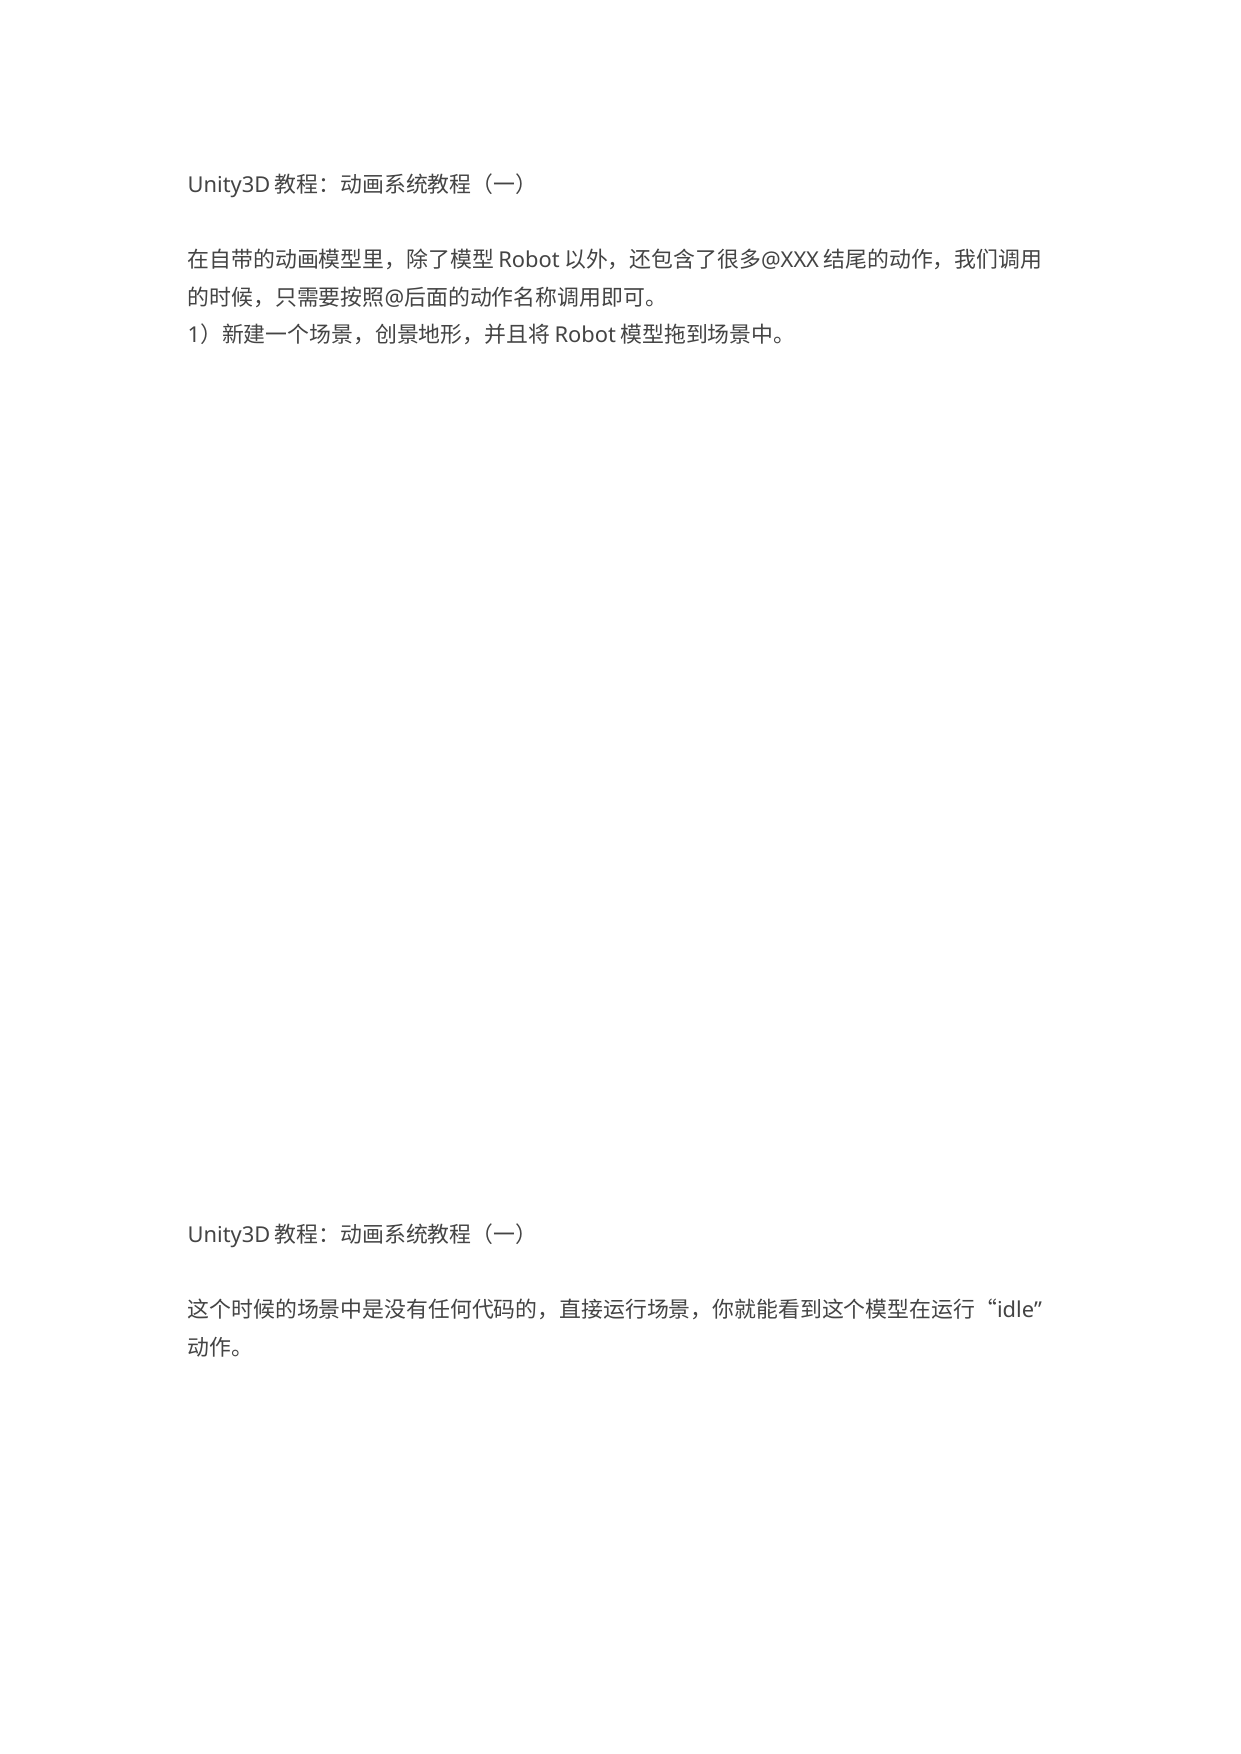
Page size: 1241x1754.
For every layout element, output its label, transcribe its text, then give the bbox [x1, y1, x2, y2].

text 这个时候的场景中是没有任何代码的，直接运行场景，你就能看到这个模型在运行“idle”动作。 [187, 1252, 1053, 1439]
text Unity3D教程：动画系统教程（一） [187, 164, 1053, 202]
text 在自带的动画模型里，除了模型Robot以外，还包含了很多@XXX结尾的动作，我们调用的时候，只需要按照@后面的动作名称调用即可。 1）新建一个场景，创景地形，并且将Robot模型拖到场景中。 [187, 202, 1053, 427]
text Unity3D教程：动画系统教程（一） [187, 1214, 1053, 1252]
